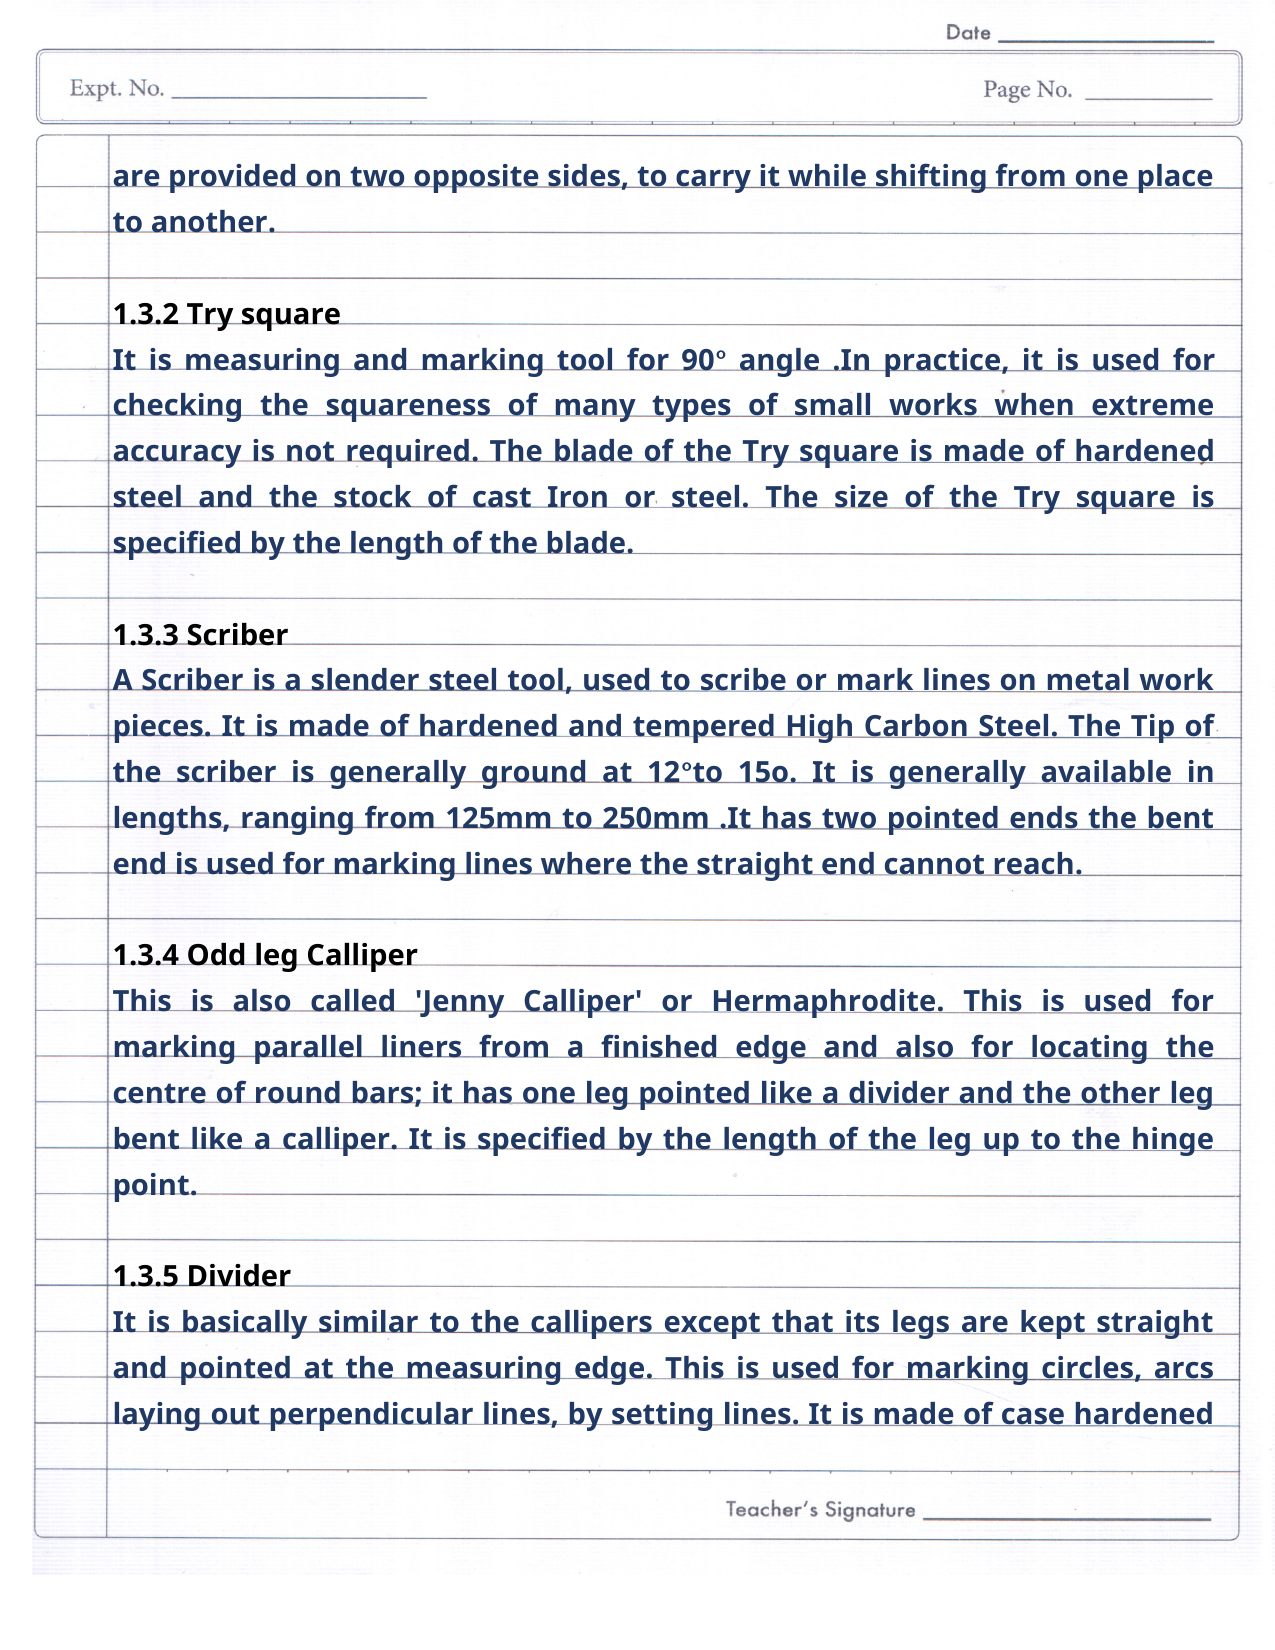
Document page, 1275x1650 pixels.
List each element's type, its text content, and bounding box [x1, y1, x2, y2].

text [112, 150, 1216, 242]
text 1.3.5 Divider [112, 1250, 1216, 1296]
text It is measuring and marking tool for 90° angle .In practice, it is used for checking the squareness of many types of small works when extreme accuracy is not required. The blade of the Try square is made of hardened steel and the stock of cast Iron or steel. The size of the Try square is specified by the length of the blade. [112, 333, 1216, 562]
text 1.3.2 Try square [112, 287, 1216, 333]
text This is also called 'Jenny Calliper' or Hermaphrodite. This is used for marking parallel liners from a finished edge and also for locating the centre of round bars; it has one leg pointed like a divider and the other leg bent like a calliper. It is specified by the length of the leg up to the hinge point. [112, 975, 1216, 1204]
text 1.3.4 Odd leg Calliper [112, 929, 1216, 975]
picture [32, 0, 1275, 1575]
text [112, 1296, 1216, 1433]
text A Scriber is a slender steel tool, used to scribe or mark lines on metal work pieces. It is made of hardened and tempered High Carbon Steel. The Tip of the scriber is generally ground at 12°to 15o. It is generally available in lengths, ranging from 125mm to 250mm .It has two pointed ends the bent end is used for marking lines where the straight end cannot reach. [112, 654, 1216, 883]
text 1.3.3 Scriber [112, 608, 1216, 654]
